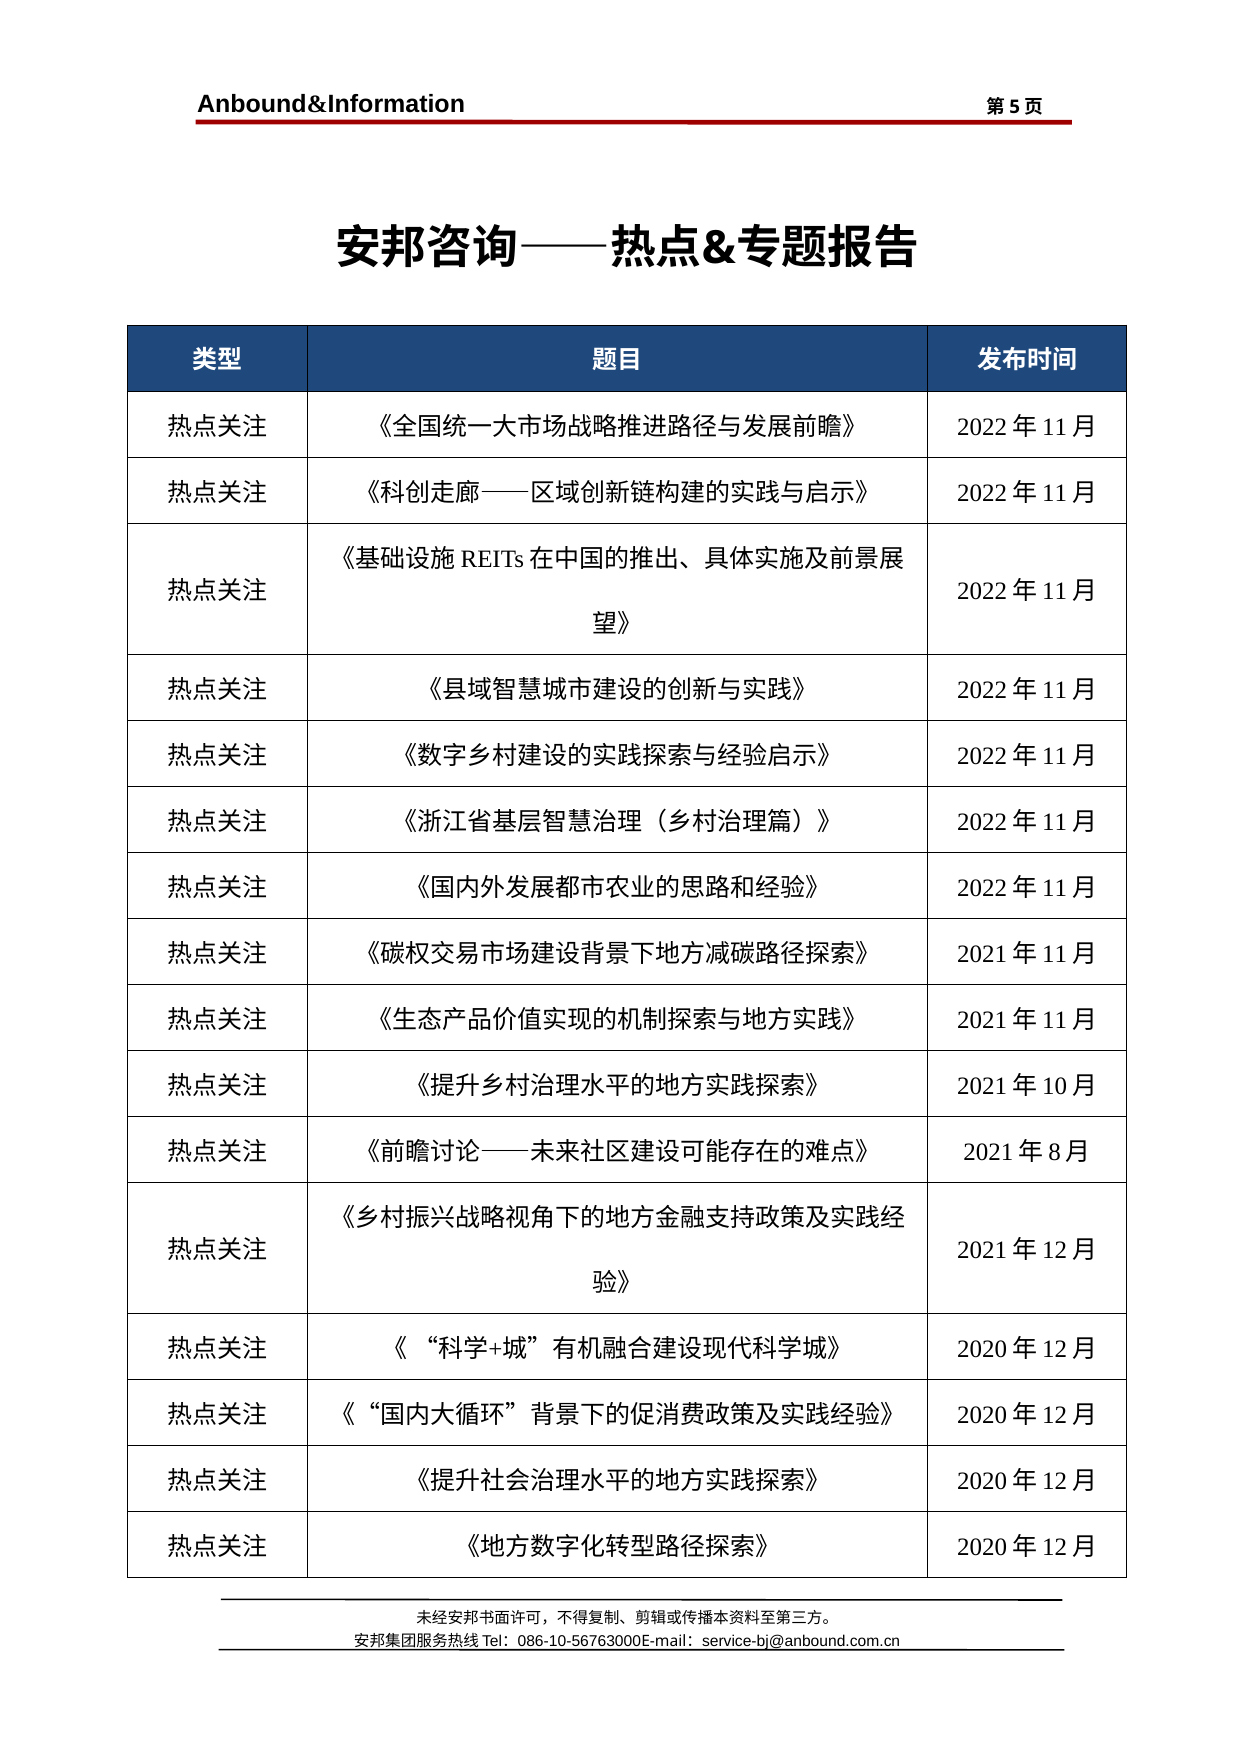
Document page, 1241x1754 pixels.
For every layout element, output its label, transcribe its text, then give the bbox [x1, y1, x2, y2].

table_cell 热点关注 [128, 1380, 307, 1445]
table_cell 2020年12月 [928, 1446, 1126, 1511]
table_cell 《 “科学+城”有机融合建设现代科学城》 [308, 1314, 927, 1379]
table_cell 热点关注 [128, 1183, 307, 1313]
table_cell 2021年12月 [928, 1183, 1126, 1313]
table_header 发布时间 [928, 326, 1126, 391]
table_cell 《基础设施REITs在中国的推出、具体实施及前景展望》 [308, 524, 927, 654]
table_cell 《提升乡村治理水平的地方实践探索》 [308, 1051, 927, 1116]
table_cell 《全国统一大市场战略推进路径与发展前瞻》 [308, 392, 927, 457]
table_cell 2020年12月 [928, 1512, 1126, 1577]
table_cell 《“国内大循环”背景下的促消费政策及实践经验》 [308, 1380, 927, 1445]
table_cell 热点关注 [128, 721, 307, 786]
table_cell 《县域智慧城市建设的创新与实践》 [308, 655, 927, 720]
table_cell 2021年8月 [928, 1117, 1126, 1182]
table_cell 2020年12月 [928, 1314, 1126, 1379]
table_header 题目 [308, 326, 927, 391]
table_cell 热点关注 [128, 458, 307, 523]
table_cell 热点关注 [128, 985, 307, 1050]
table_cell 《科创走廊——区域创新链构建的实践与启示》 [308, 458, 927, 523]
table_cell 《国内外发展都市农业的思路和经验》 [308, 853, 927, 918]
table_cell 2022年11月 [928, 787, 1126, 852]
table_cell 《前瞻讨论——未来社区建设可能存在的难点》 [308, 1117, 927, 1182]
table_cell 热点关注 [128, 919, 307, 984]
table_cell 2022年11月 [928, 853, 1126, 918]
table_cell 热点关注 [128, 655, 307, 720]
table_cell 热点关注 [128, 392, 307, 457]
table_header 类型 [128, 326, 307, 391]
text 安邦咨询——热点&专题报告 [197, 194, 1057, 292]
table_cell 《碳权交易市场建设背景下地方减碳路径探索》 [308, 919, 927, 984]
table_cell 《乡村振兴战略视角下的地方金融支持政策及实践经验》 [308, 1183, 927, 1313]
table_cell 2022年11月 [928, 524, 1126, 654]
table_cell 2022年11月 [928, 458, 1126, 523]
table_cell 热点关注 [128, 787, 307, 852]
table_cell 《数字乡村建设的实践探索与经验启示》 [308, 721, 927, 786]
table_cell 2021年10月 [928, 1051, 1126, 1116]
table_cell 《地方数字化转型路径探索》 [308, 1512, 927, 1577]
table_cell 热点关注 [128, 1117, 307, 1182]
table_cell 《提升社会治理水平的地方实践探索》 [308, 1446, 927, 1511]
table_cell 2020年12月 [928, 1380, 1126, 1445]
table_cell 热点关注 [128, 524, 307, 654]
table_cell 2022年11月 [928, 721, 1126, 786]
table_cell 热点关注 [128, 1314, 307, 1379]
table_cell 热点关注 [128, 853, 307, 918]
table_cell 2021年11月 [928, 919, 1126, 984]
table_cell 《浙江省基层智慧治理（乡村治理篇）》 [308, 787, 927, 852]
table_cell 2022年11月 [928, 392, 1126, 457]
table_cell 2021年11月 [928, 985, 1126, 1050]
table_cell 热点关注 [128, 1051, 307, 1116]
table_cell 《生态产品价值实现的机制探索与地方实践》 [308, 985, 927, 1050]
table_cell 2022年11月 [928, 655, 1126, 720]
table_cell 热点关注 [128, 1512, 307, 1577]
table_cell 热点关注 [128, 1446, 307, 1511]
